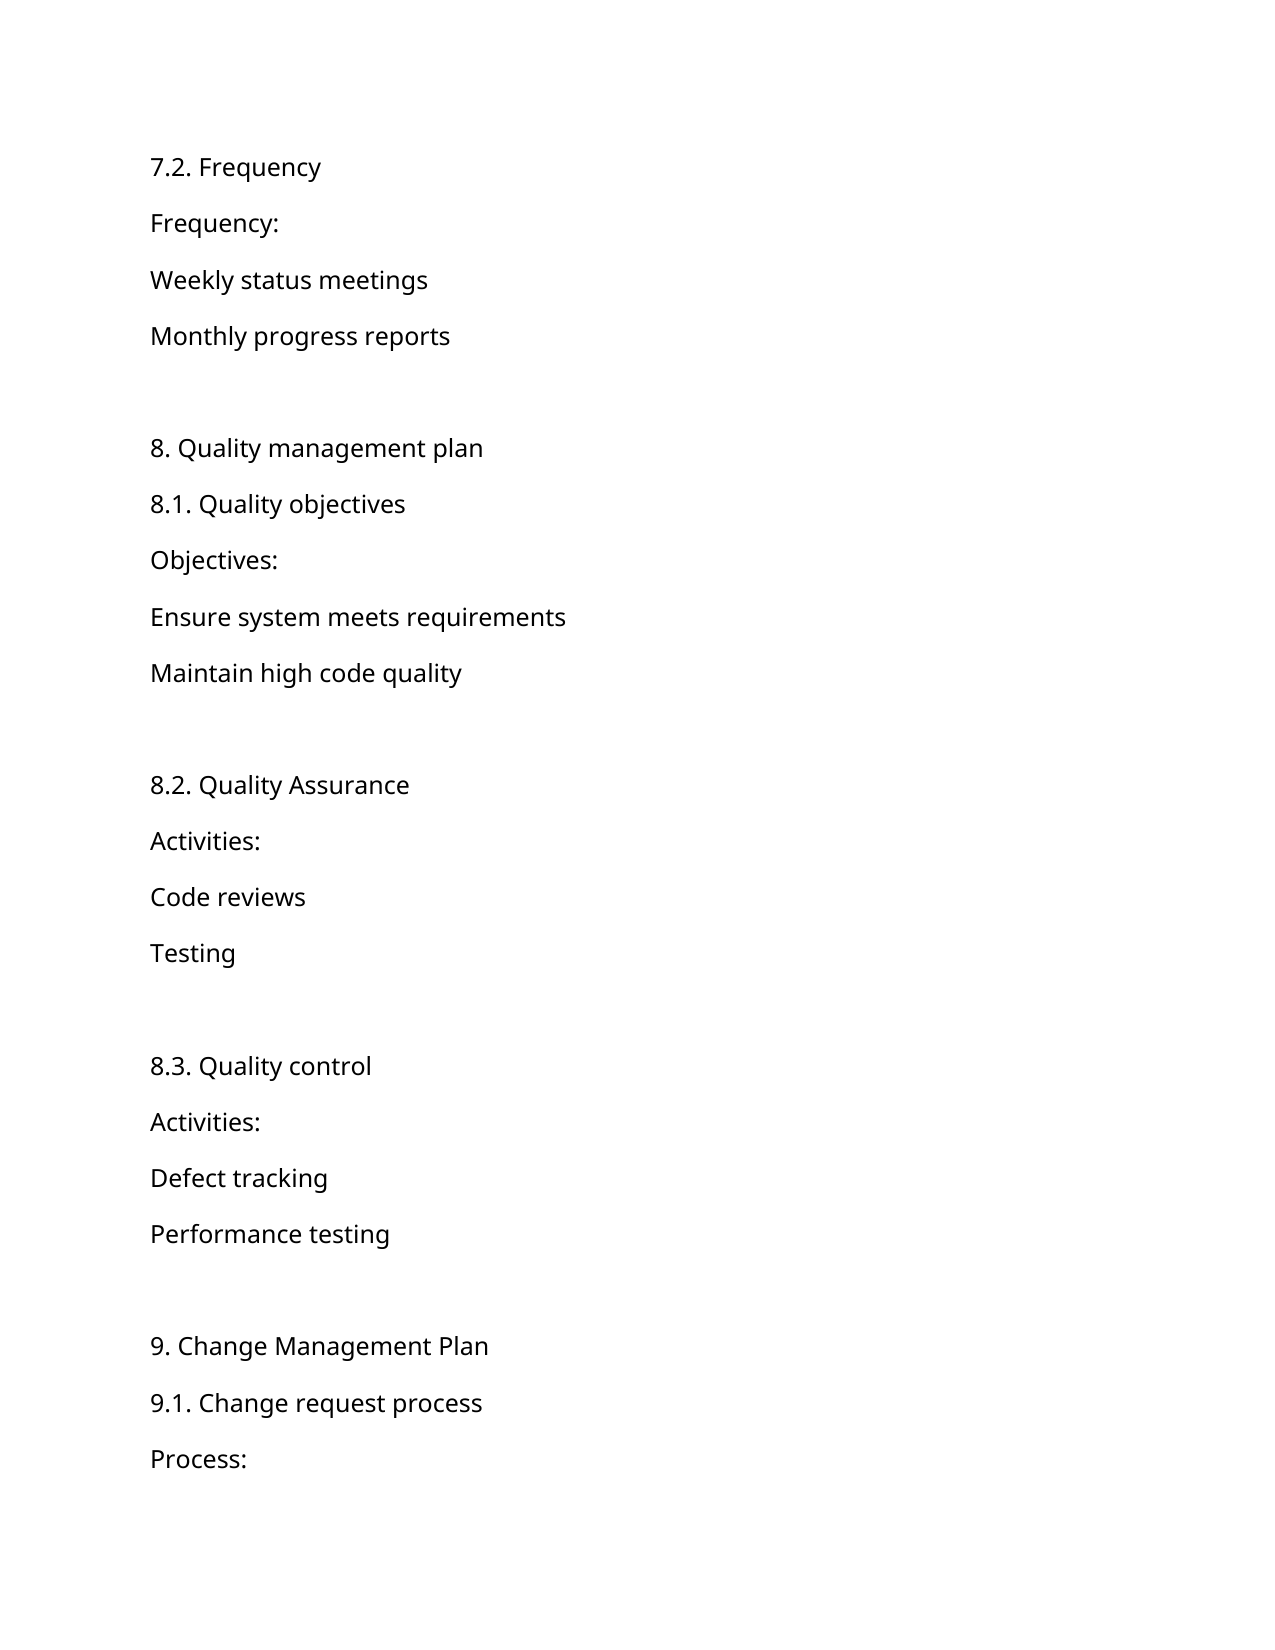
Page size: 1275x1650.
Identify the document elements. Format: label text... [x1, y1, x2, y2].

text Defect tracking [150, 1161, 1125, 1195]
text Frequency: [150, 206, 1125, 240]
text Testing [150, 936, 1125, 970]
text 8.3. Quality control [150, 1048, 1125, 1082]
text 9. Change Management Plan [150, 1329, 1125, 1363]
text 7.2. Frequency [150, 150, 1125, 184]
text Performance testing [150, 1217, 1125, 1251]
text Weekly status meetings [150, 262, 1125, 296]
text 8.2. Quality Assurance [150, 768, 1125, 802]
text Process: [150, 1441, 1125, 1475]
text Code reviews [150, 880, 1125, 914]
text Ensure system meets requirements [150, 599, 1125, 633]
text Monthly progress reports [150, 318, 1125, 352]
text Objectives: [150, 543, 1125, 577]
text 8. Quality management plan [150, 431, 1125, 465]
text 8.1. Quality objectives [150, 487, 1125, 521]
text Maintain high code quality [150, 655, 1125, 689]
text 9.1. Change request process [150, 1385, 1125, 1419]
text Activities: [150, 1104, 1125, 1138]
text Activities: [150, 824, 1125, 858]
